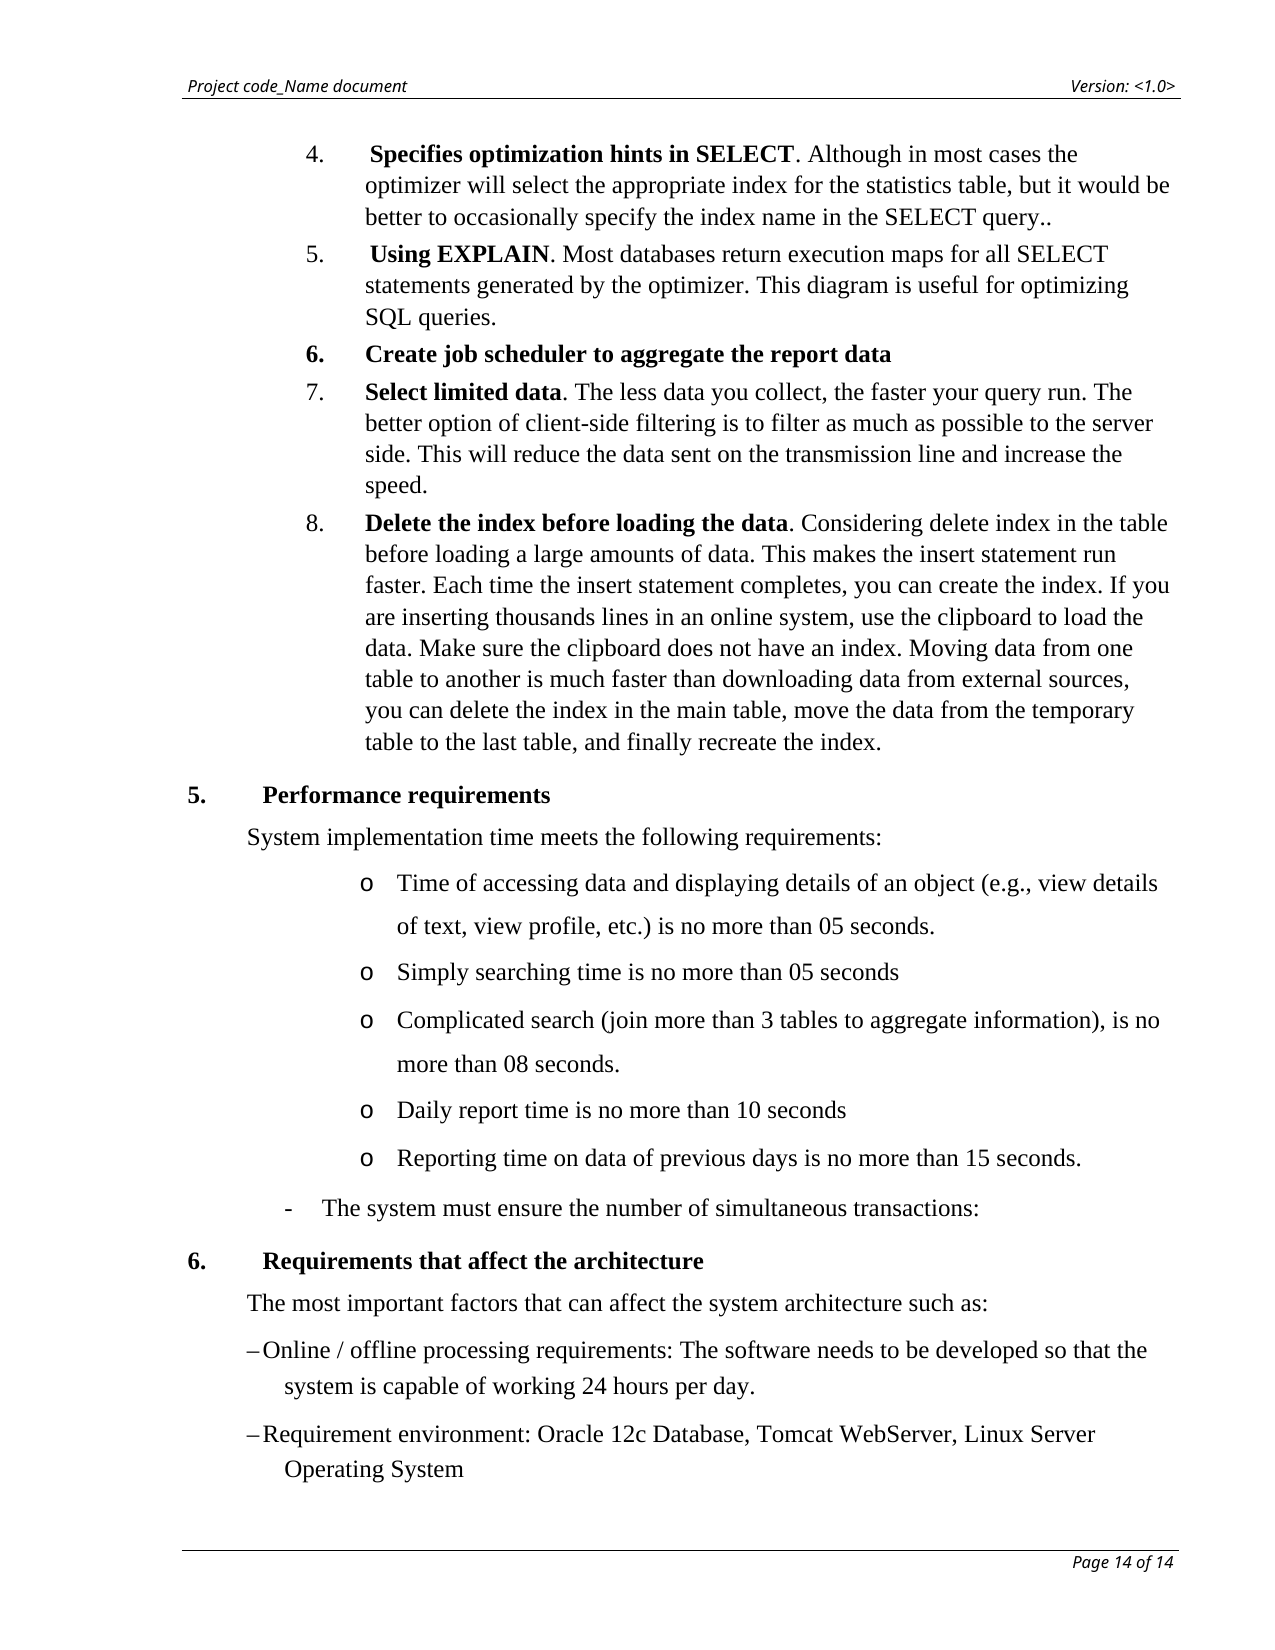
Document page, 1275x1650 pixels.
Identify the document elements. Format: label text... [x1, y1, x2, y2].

list The system must ensure the number of simultaneous transactions: [284, 1180, 1170, 1221]
list Select limited data. The less data you collect, the faster your query run. The better option of client-side filtering is to filter as much as possible to the server side. This will reduce the data sent on the transmission line and increase the speed. [306, 374, 1170, 499]
list Time of accessing data and displaying details of an object (e.g., view details of text, view profile, etc.) is no more than 05 seconds. [359, 857, 1170, 940]
text System implementation time meets the following requirements: [247, 822, 1170, 851]
text The most important factors that can affect the system architecture such as: [247, 1288, 1170, 1316]
list Online / offline processing requirements: The software needs to be developed so that the system is capable of working 24 hours per day. [247, 1329, 1170, 1400]
list Create job scheduler to aggregate the report data [306, 337, 1170, 368]
list Using EXPLAIN. Most databases return execution maps for all SELECT statements generated by the optimizer. This diagram is useful for optimizing SQL queries. [306, 237, 1170, 331]
list Requirement environment: Oracle 12c Database, Tomcat WebServer, Linux Server Operating System [247, 1412, 1170, 1483]
subtitle Performance requirements [187, 781, 1170, 809]
list Reporting time on data of previous days is no more than 15 seconds. [359, 1132, 1170, 1173]
list Delete the index before loading the data. Considering delete index in the table before loading a large amounts of data. This makes the insert statement run faster. Each time the insert statement completes, you can create the index. If you are inserting thousands lines in an online system, use the clipboard to load the data. Make sure the clipboard does not have an index. Moving data from one table to another is much faster than downloading data from external sources, you can delete the index in the main table, move the data from the temporary table to the last table, and finally recreate the index. [306, 506, 1170, 756]
subtitle Requirements that affect the architecture [187, 1246, 1170, 1275]
list Complicated search (join more than 3 tables to aggregate information), is no more than 08 seconds. [359, 994, 1170, 1078]
list Specifies optimization hints in SELECT. Although in most cases the optimizer will select the appropriate index for the statistics table, but it would be better to occasionally specify the index name in the SELECT query.. [306, 137, 1170, 231]
list Daily report time is no more than 10 seconds [359, 1084, 1170, 1126]
list Simply searching time is no more than 05 seconds [359, 946, 1170, 988]
